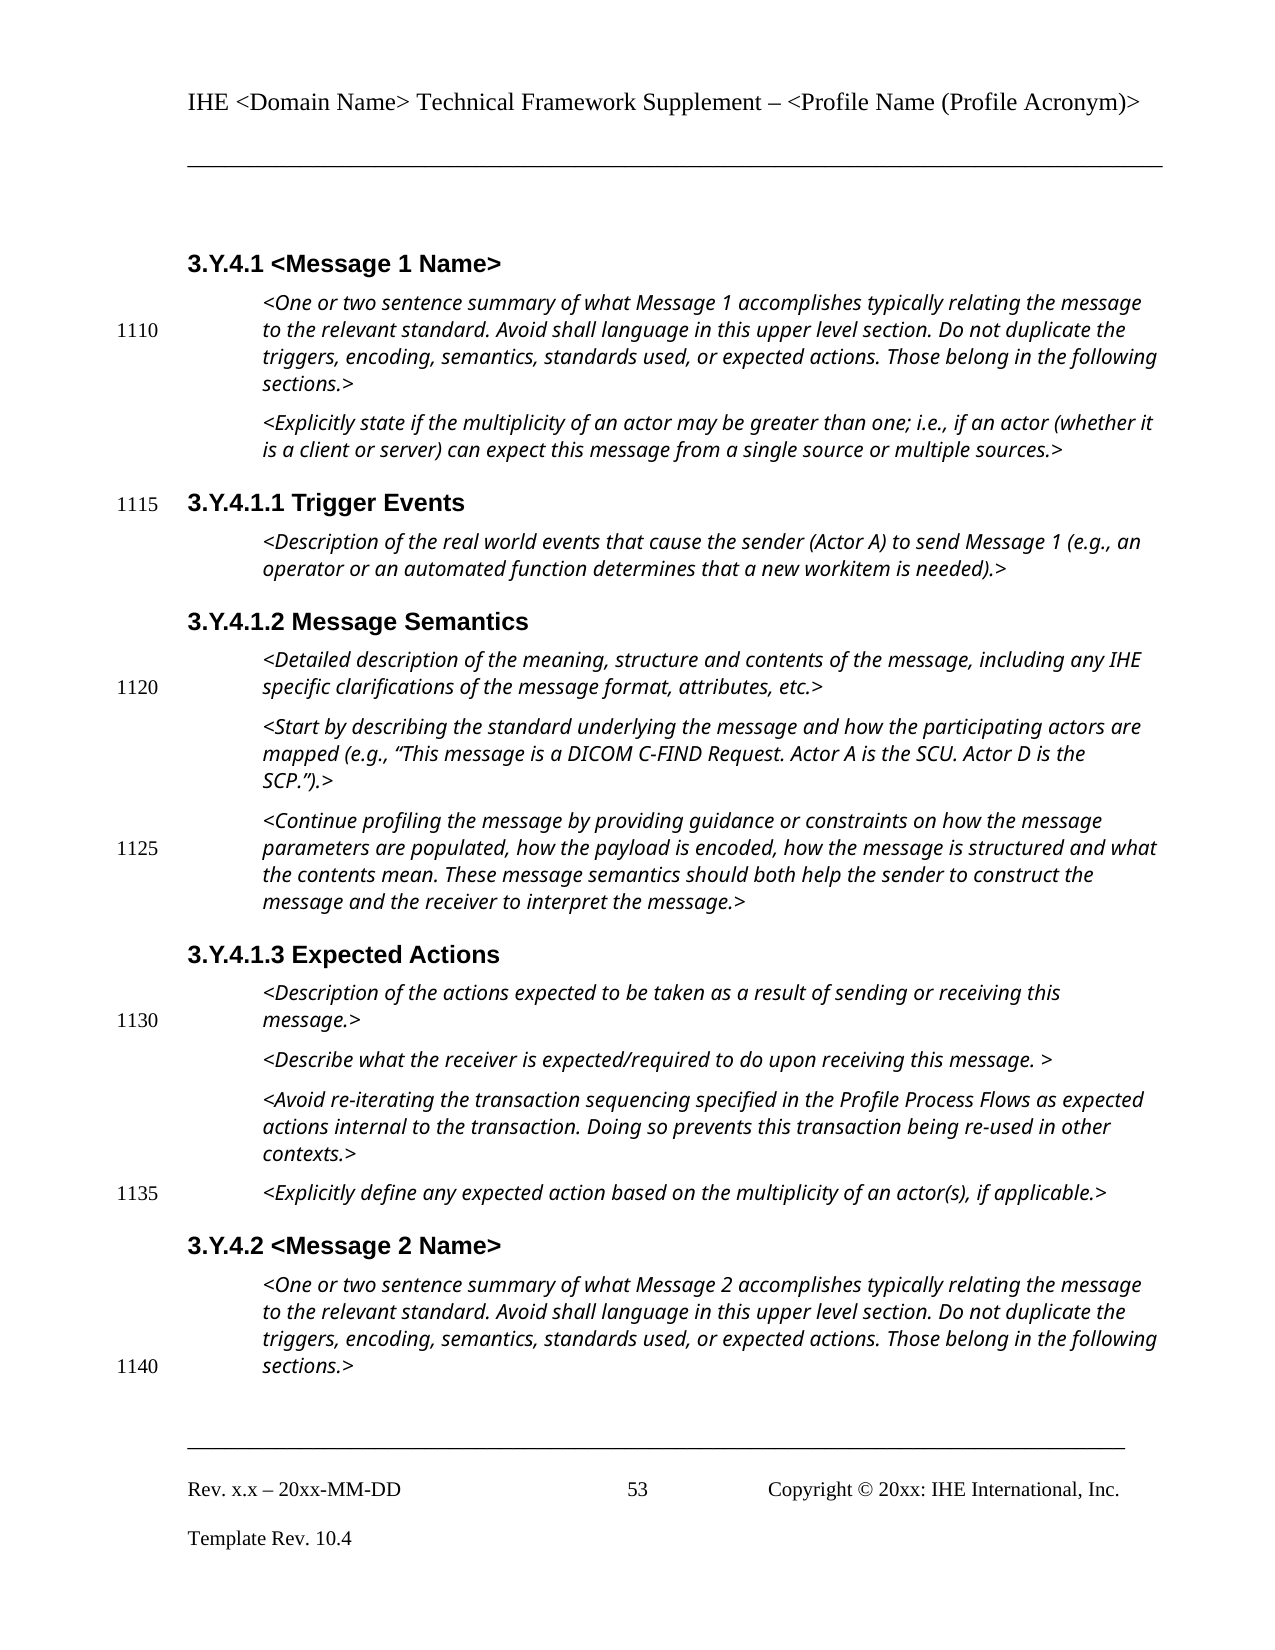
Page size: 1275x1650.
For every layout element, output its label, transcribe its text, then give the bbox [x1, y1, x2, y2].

subtitle 3.Y.4.1.2 Message Semantics [187, 607, 1162, 636]
text <One or two sentence summary of what Message 2 accomplishes typically relating the message to the relevant standard. Avoid shall language in this upper level section. Do not duplicate the triggers, encoding, semantics, standards used, or expected actions. Those belong in the following sections.> [262, 1270, 1162, 1379]
text <Continue profiling the message by providing guidance or constraints on how the message parameters are populated, how the payload is encoded, how the message is structured and what the contents mean. These message semantics should both help the sender to construct the message and the receiver to interpret the message.> [262, 806, 1162, 915]
subtitle 3.Y.4.1 <Message 1 Name> [187, 249, 1162, 278]
subtitle 3.Y.4.2 <Message 2 Name> [187, 1231, 1162, 1260]
text <Explicitly state if the multiplicity of an actor may be greater than one; i.e., if an actor (whether it is a client or server) can expect this message from a single source or multiple sources.> [262, 409, 1162, 463]
text <Detailed description of the meaning, structure and contents of the message, including any IHE specific clarifications of the message format, attributes, etc.> [262, 646, 1162, 700]
text <Start by describing the standard underlying the message and how the participating actors are mapped (e.g., “This message is a DICOM C-FIND Request. Actor A is the SCU. Actor D is the SCP.”).> [262, 713, 1162, 794]
text <One or two sentence summary of what Message 1 accomplishes typically relating the message to the relevant standard. Avoid shall language in this upper level section. Do not duplicate the triggers, encoding, semantics, standards used, or expected actions. Those belong in the following sections.> [262, 288, 1162, 397]
text <Avoid re-iterating the transaction sequencing specified in the Profile Process Flows as expected actions internal to the transaction. Doing so prevents this transaction being re-used in other contexts.> [262, 1085, 1162, 1167]
subtitle 3.Y.4.1.1 Trigger Events [187, 488, 1162, 517]
text <Description of the real world events that cause the sender (Actor A) to send Message 1 (e.g., an operator or an automated function determines that a new workitem is needed).> [262, 528, 1162, 582]
text <Description of the actions expected to be taken as a result of sending or receiving this message.> [262, 979, 1162, 1033]
text <Explicitly define any expected action based on the multiplicity of an actor(s), if applicable.> [262, 1179, 1162, 1206]
subtitle 3.Y.4.1.3 Expected Actions [187, 940, 1162, 968]
text <Describe what the receiver is expected/required to do upon receiving this message. > [262, 1046, 1162, 1073]
